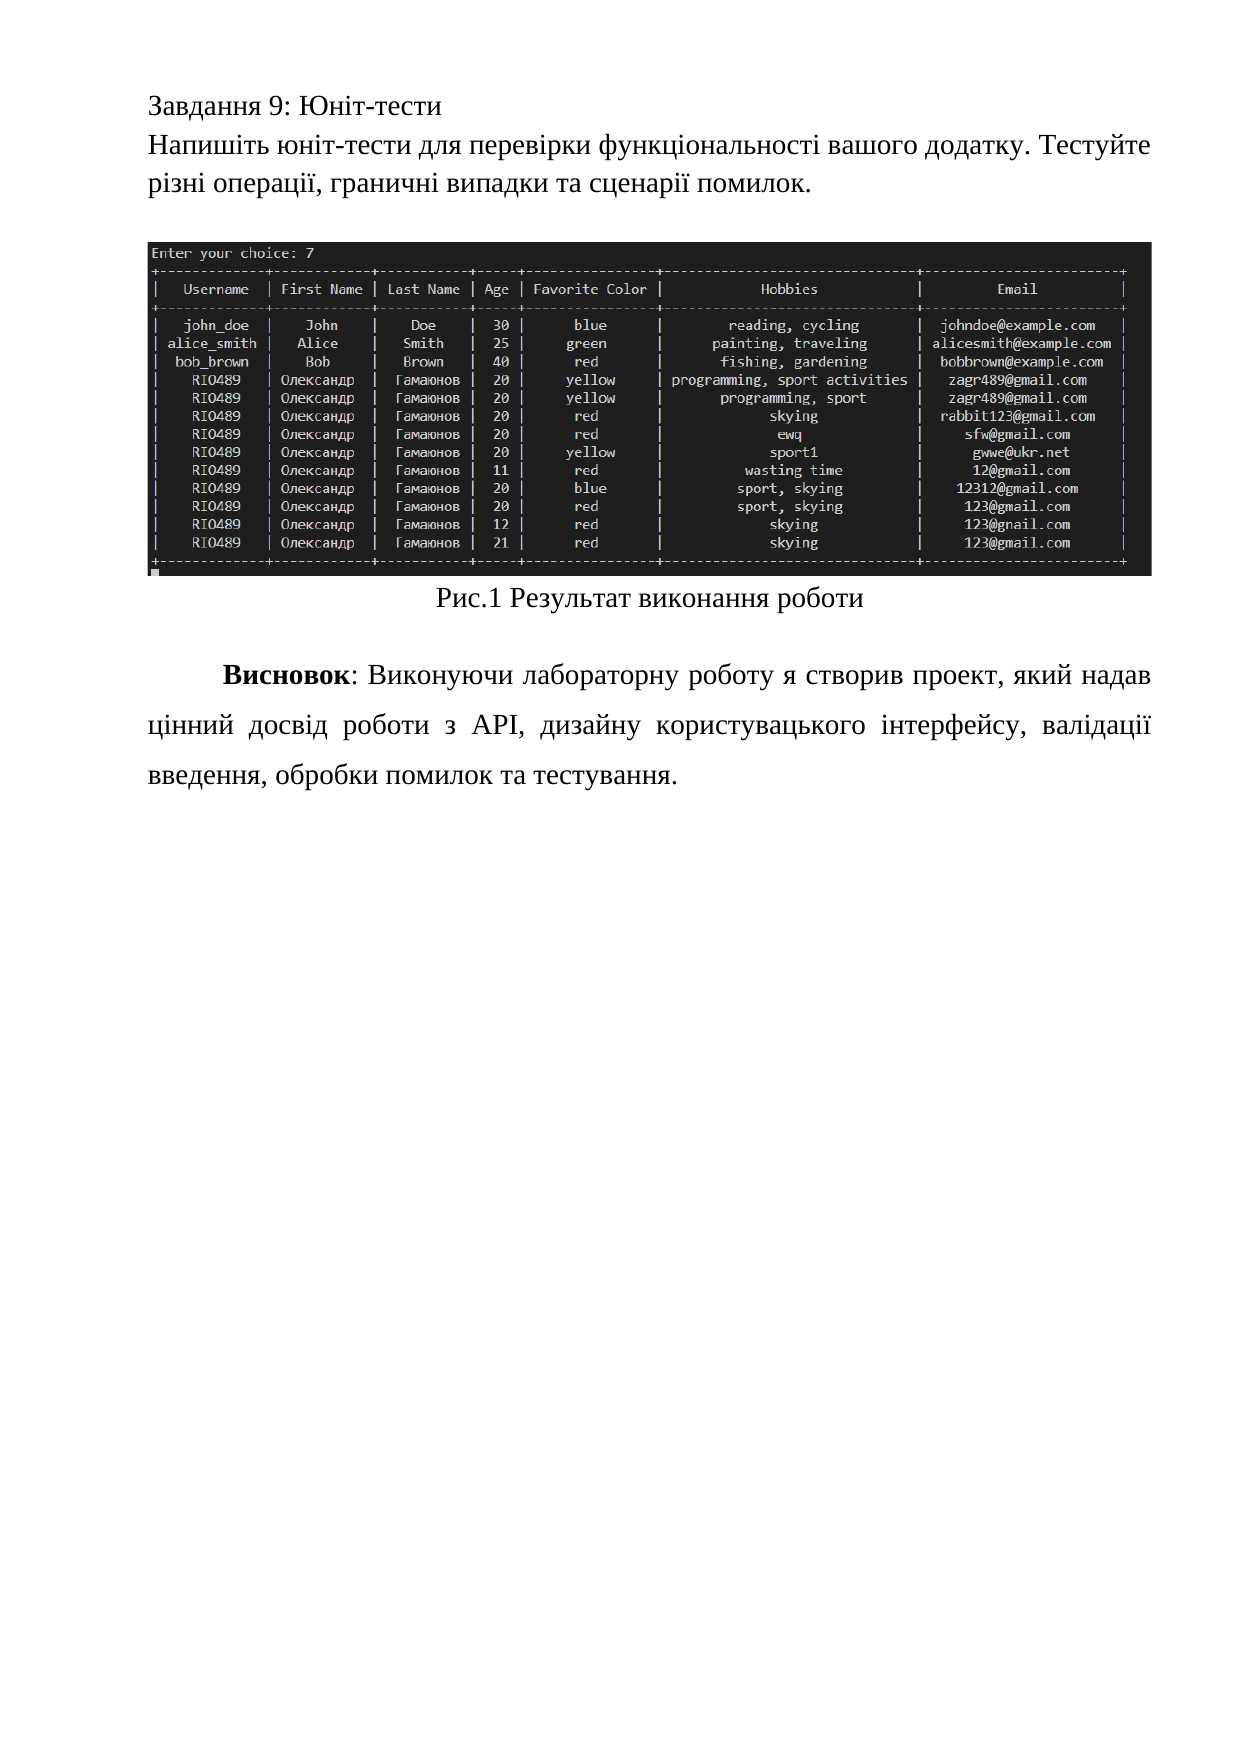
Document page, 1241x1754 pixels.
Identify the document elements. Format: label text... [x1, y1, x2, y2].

text Рис.1 Результат виконання роботи [148, 580, 1152, 613]
text Висновок: Виконуючи лабораторну роботу я створив проект, який надав цінний досвід роботи з API, дизайну користувацького інтерфейсу, валідації введення, обробки помилок та тестування. [148, 657, 1152, 791]
text Завдання 9: Юніт-тести [148, 88, 1152, 122]
text Напишіть юніт-тести для перевірки функціональності вашого додатку. Тестуйте різні операції, граничні випадки та сценарії помилок. [148, 127, 1152, 199]
picture [147, 242, 1152, 576]
